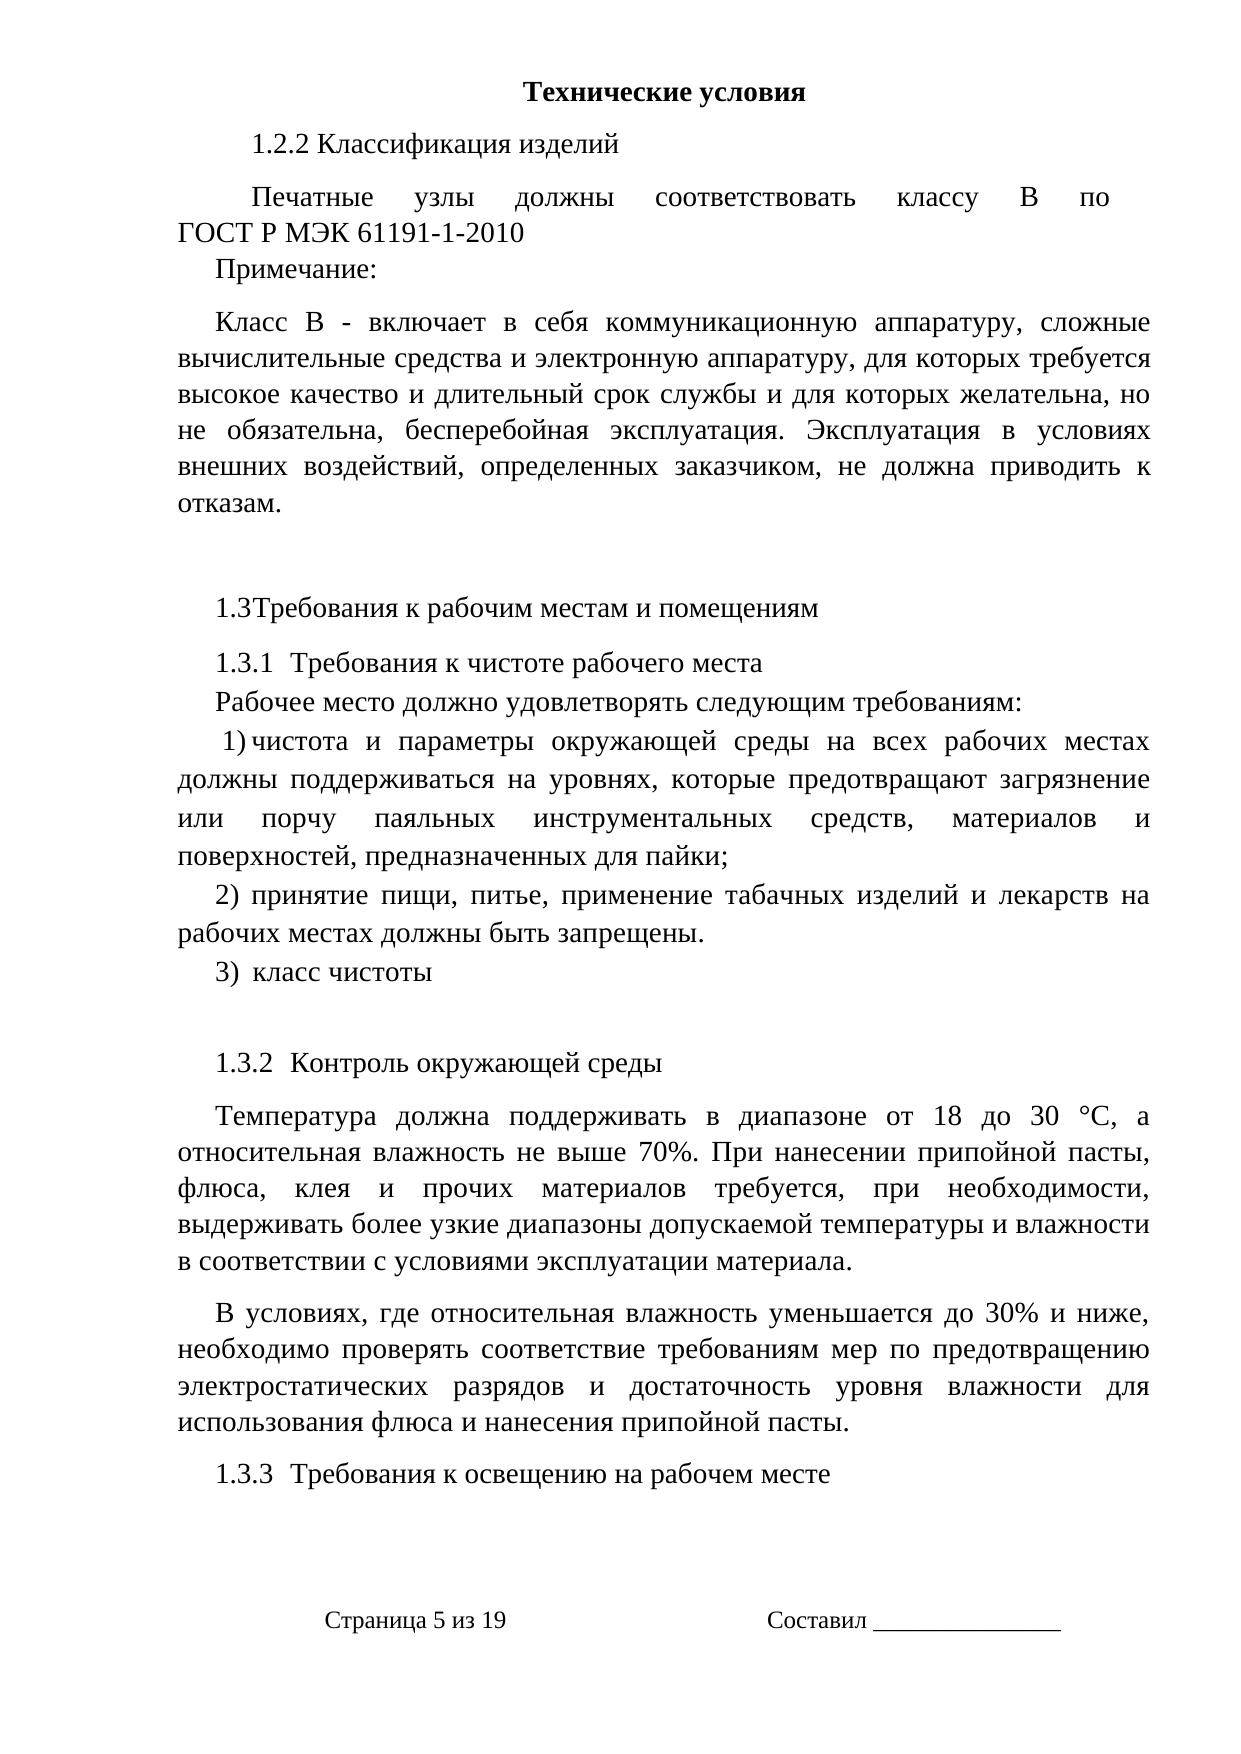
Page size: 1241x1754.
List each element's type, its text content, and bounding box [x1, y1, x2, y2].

text 1.2.2 Классификация изделий [177, 126, 1152, 159]
list принятие пищи, питье, применение табачных изделий и лекарств на рабочих местах должны быть запрещены. [177, 877, 1152, 949]
list класс чистоты [215, 954, 1152, 987]
list Требования к чистоте рабочего места [215, 646, 1152, 679]
list Требования к рабочим местам и помещениям [215, 590, 1152, 624]
text Температура должна поддерживать в диапазоне от 18 до 30 °C, а относительная влажность не выше 70%. При нанесении припойной пасты, флюса, клея и прочих материалов требуется, при необходимости, выдерживать более узкие диапазоны допускаемой температуры и влажности в соответствии с условиями эксплуатации материала. [177, 1240, 1152, 1276]
text Рабочее место должно удовлетворять следующим требованиям: [177, 684, 1152, 718]
text Класс В - включает в себя коммуникационную аппаратуру, сложные вычислительные средства и электронную аппаратуру, для которых требуется высокое качество и длительный срок службы и для которых желательна, но не обязательна, бесперебойная эксплуатация. Эксплуатация в условиях внешних воздействий, определенных заказчиком, не должна приводить к отказам. [177, 304, 1152, 518]
text В условиях, где относительная влажность уменьшается до 30% и ниже, необходимо проверять соответствие требованиям мер по предотвращению электростатических разрядов и достаточность уровня влажности для использования флюса и нанесения припойной пасты. [177, 1295, 1152, 1332]
text Температура должна поддерживать в диапазоне от 18 до 30 °C, а относительная влажность не выше 70%. При нанесении припойной пасты, флюса, клея и прочих материалов требуется, при необходимости, выдерживать более узкие диапазоны допускаемой температуры и влажности в соответствии с условиями эксплуатации материала. [177, 1098, 1152, 1134]
subtitle Печатные узлы должны соответствовать классу В по ГОСТ Р МЭК 61191-1-2010 [177, 179, 1152, 248]
text В условиях, где относительная влажность уменьшается до 30% и ниже, необходимо проверять соответствие требованиям мер по предотвращению электростатических разрядов и достаточность уровня влажности для использования флюса и нанесения припойной пасты. [177, 1401, 1152, 1437]
text Примечание: [177, 251, 1152, 285]
list Требования к освещению на рабочем месте [215, 1457, 1152, 1490]
list Контроль окружающей среды [215, 1045, 1152, 1079]
list чистота и параметры окружающей среды на всех рабочих местах должны поддерживаться на уровнях, которые предотвращают загрязнение или порчу паяльных инструментальных средств, материалов и поверхностей, предназначенных для пайки; [177, 723, 1152, 872]
